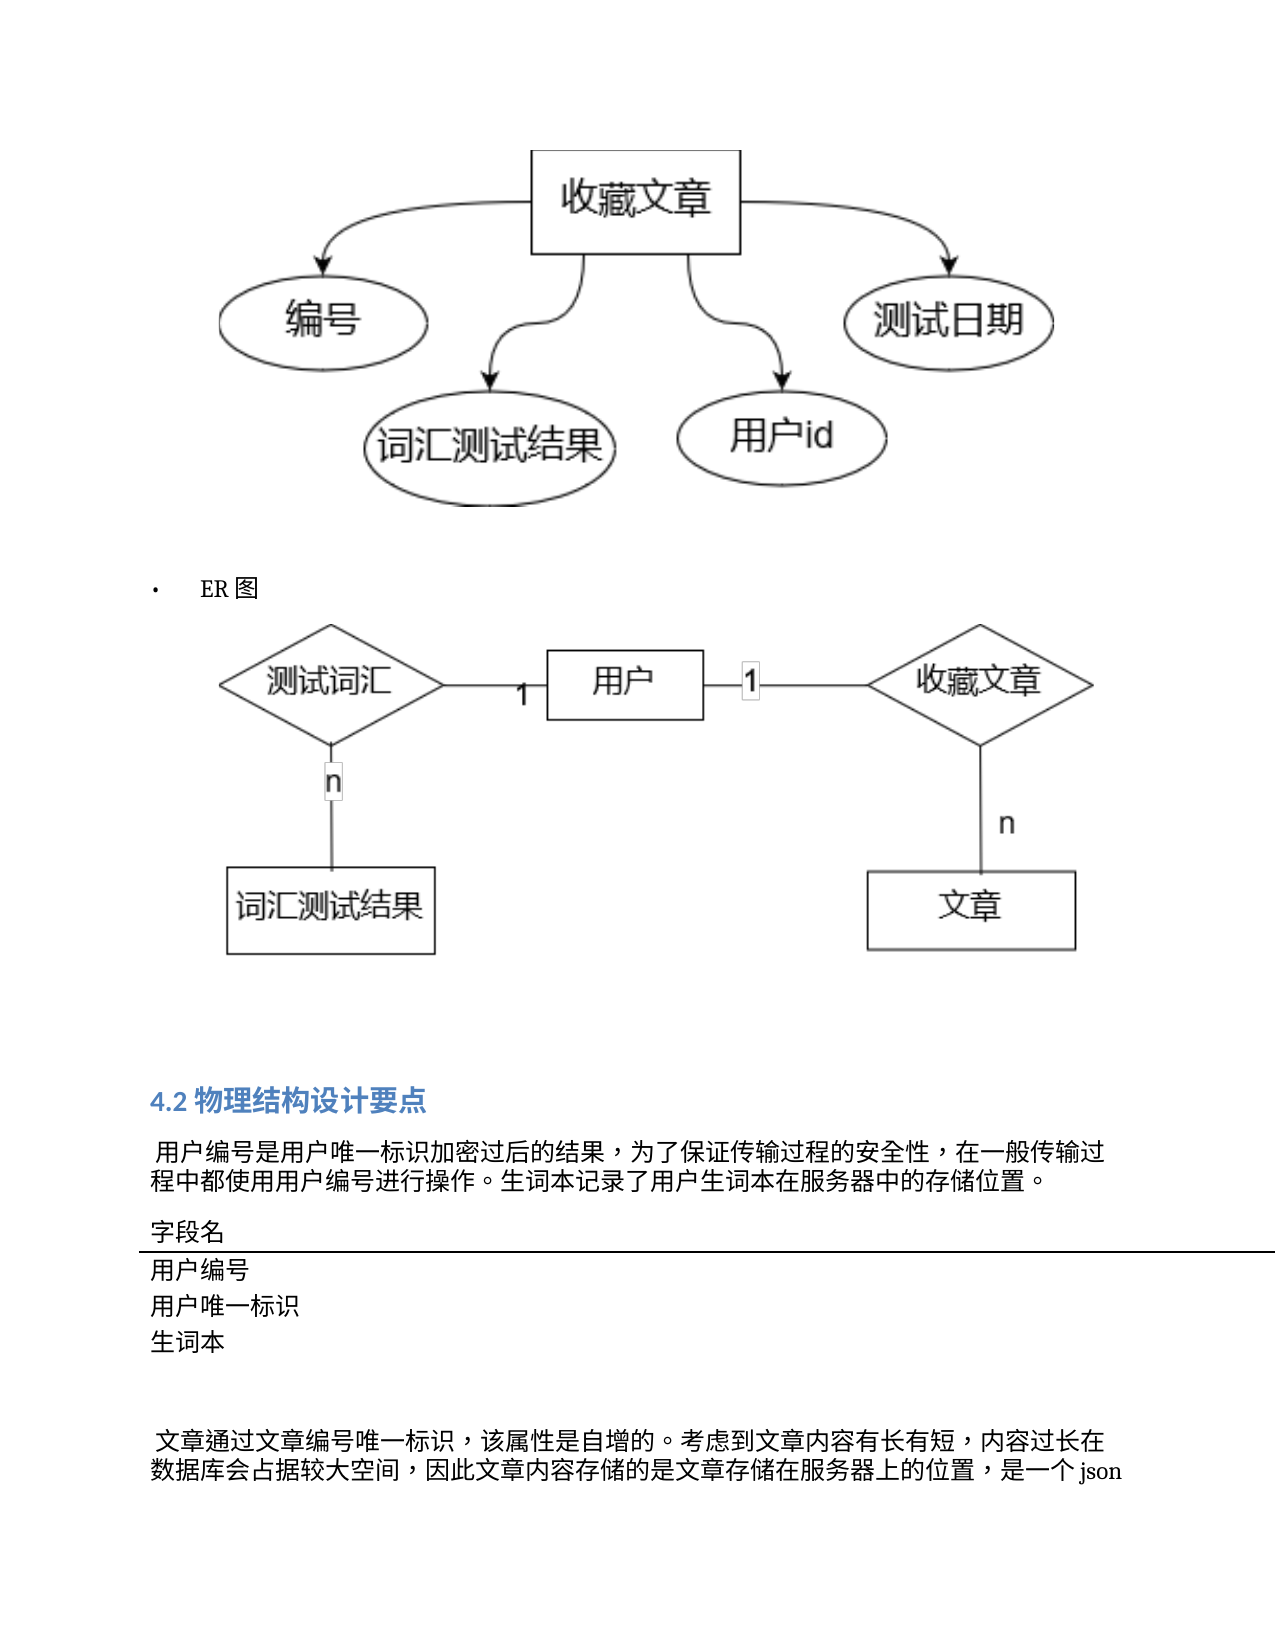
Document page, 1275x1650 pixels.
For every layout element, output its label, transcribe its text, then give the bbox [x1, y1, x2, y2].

table_header 字段名 [139, 1215, 1275, 1251]
subtitle 4.2 物理结构设计要点 [150, 1080, 1125, 1120]
picture [218, 624, 1094, 957]
text 用户编号是用户唯一标识加密过后的结果，为了保证传输过程的安全性，在一般传输过程中都使用用户编号进行操作。生词本记录了用户生词本在服务器中的存储位置。 [150, 1139, 1125, 1196]
list ER图 [150, 574, 1125, 603]
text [150, 1428, 1125, 1485]
table_cell 用户唯一标识 [139, 1289, 1275, 1325]
table_cell 用户编号 [139, 1253, 1275, 1289]
table_cell 生词本 [139, 1325, 1275, 1362]
picture [218, 150, 1055, 507]
